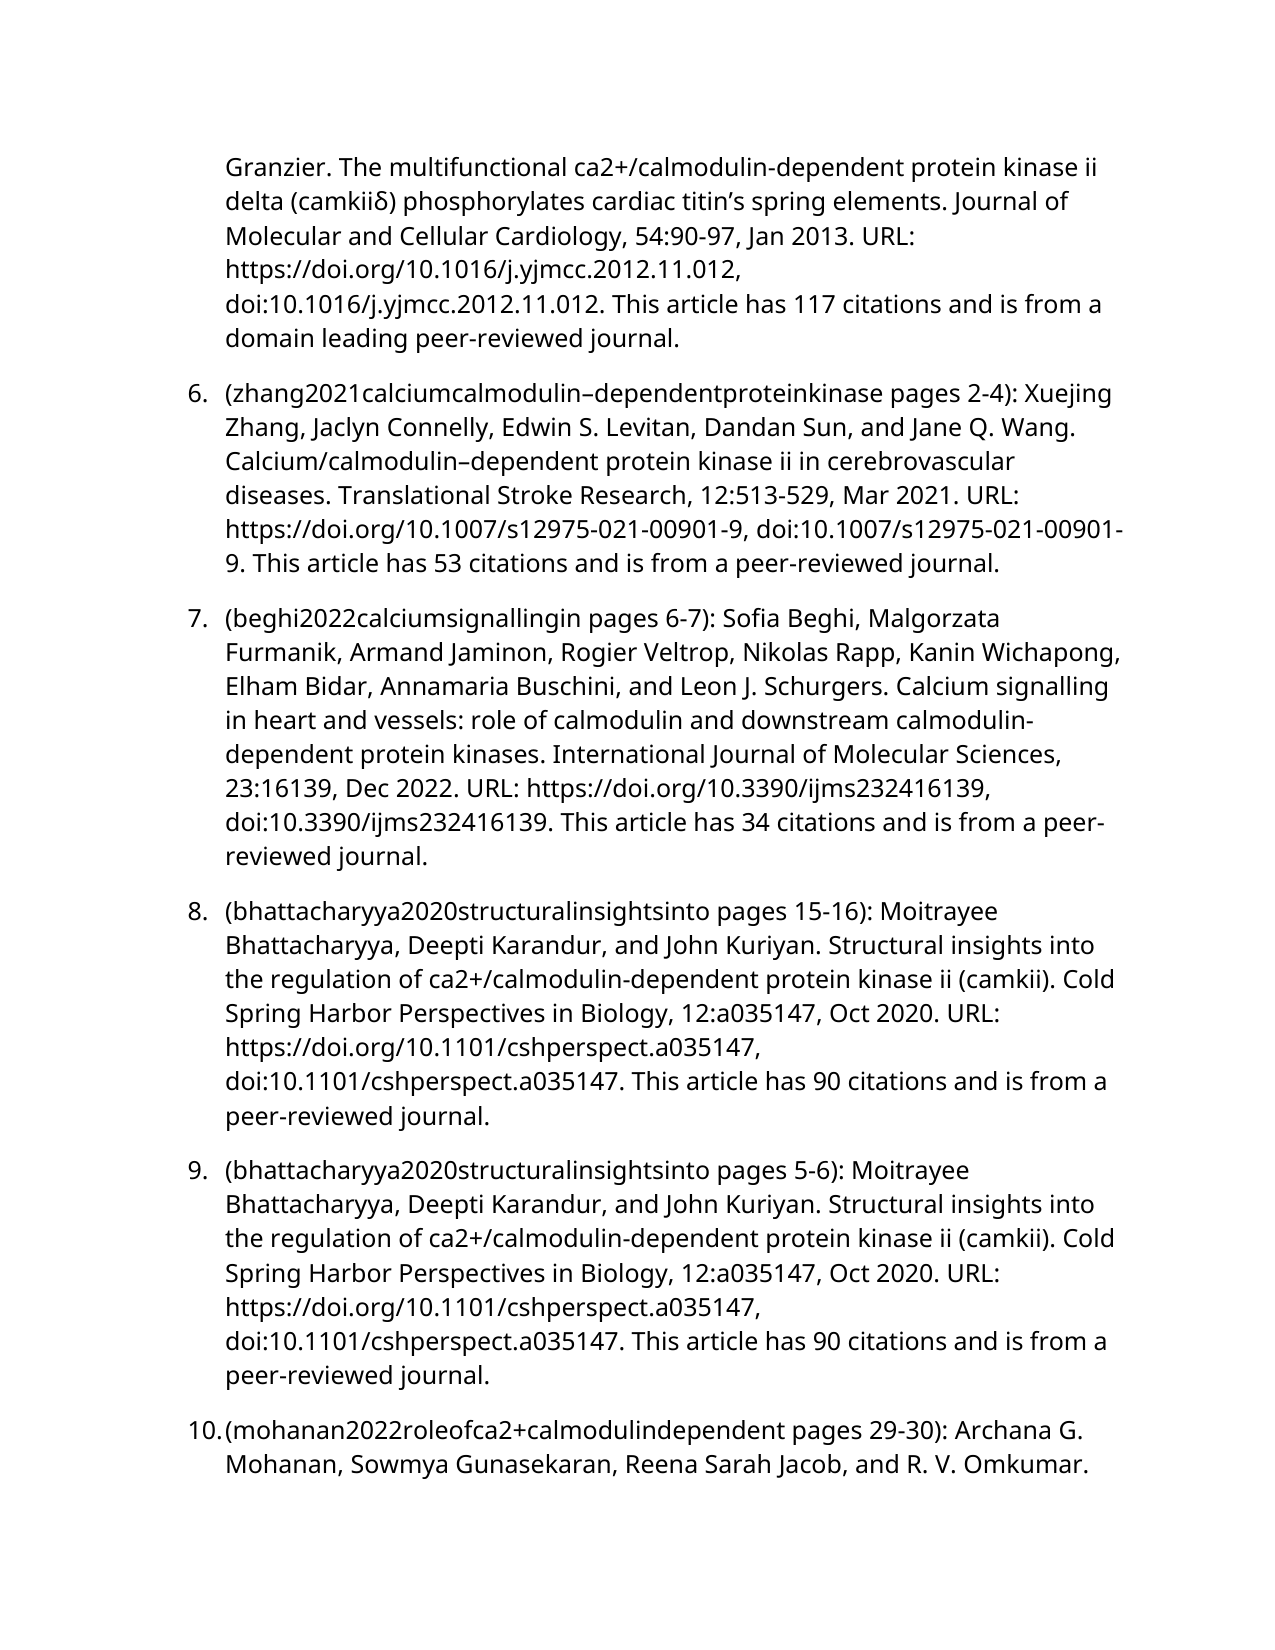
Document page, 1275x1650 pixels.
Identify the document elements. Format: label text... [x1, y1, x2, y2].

list (beghi2022calciumsignallingin pages 6-7): Sofia Beghi, Malgorzata Furmanik, Armand Jaminon, Rogier Veltrop, Nikolas Rapp, Kanin Wichapong, Elham Bidar, Annamaria Buschini, and Leon J. Schurgers. Calcium signalling in heart and vessels: role of calmodulin and downstream calmodulin-dependent protein kinases. International Journal of Molecular Sciences, 23:16139, Dec 2022. URL: https://doi.org/10.3390/ijms232416139, doi:10.3390/ijms232416139. This article has 34 citations and is from a peer-reviewed journal. [187, 600, 1125, 873]
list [187, 1412, 1125, 1480]
list (zhang2021calciumcalmodulin–dependentproteinkinase pages 2-4): Xuejing Zhang, Jaclyn Connelly, Edwin S. Levitan, Dandan Sun, and Jane Q. Wang. Calcium/calmodulin–dependent protein kinase ii in cerebrovascular diseases. Translational Stroke Research, 12:513-529, Mar 2021. URL: https://doi.org/10.1007/s12975-021-00901-9, doi:10.1007/s12975-021-00901-9. This article has 53 citations and is from a peer-reviewed journal. [187, 375, 1125, 579]
list (bhattacharyya2020structuralinsightsinto pages 15-16): Moitrayee Bhattacharyya, Deepti Karandur, and John Kuriyan. Structural insights into the regulation of ca2+/calmodulin-dependent protein kinase ii (camkii). Cold Spring Harbor Perspectives in Biology, 12:a035147, Oct 2020. URL: https://doi.org/10.1101/cshperspect.a035147, doi:10.1101/cshperspect.a035147. This article has 90 citations and is from a peer-reviewed journal. [187, 894, 1125, 1132]
list (bhattacharyya2020structuralinsightsinto pages 5-6): Moitrayee Bhattacharyya, Deepti Karandur, and John Kuriyan. Structural insights into the regulation of ca2+/calmodulin-dependent protein kinase ii (camkii). Cold Spring Harbor Perspectives in Biology, 12:a035147, Oct 2020. URL: https://doi.org/10.1101/cshperspect.a035147, doi:10.1101/cshperspect.a035147. This article has 90 citations and is from a peer-reviewed journal. [187, 1153, 1125, 1391]
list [187, 150, 1125, 354]
